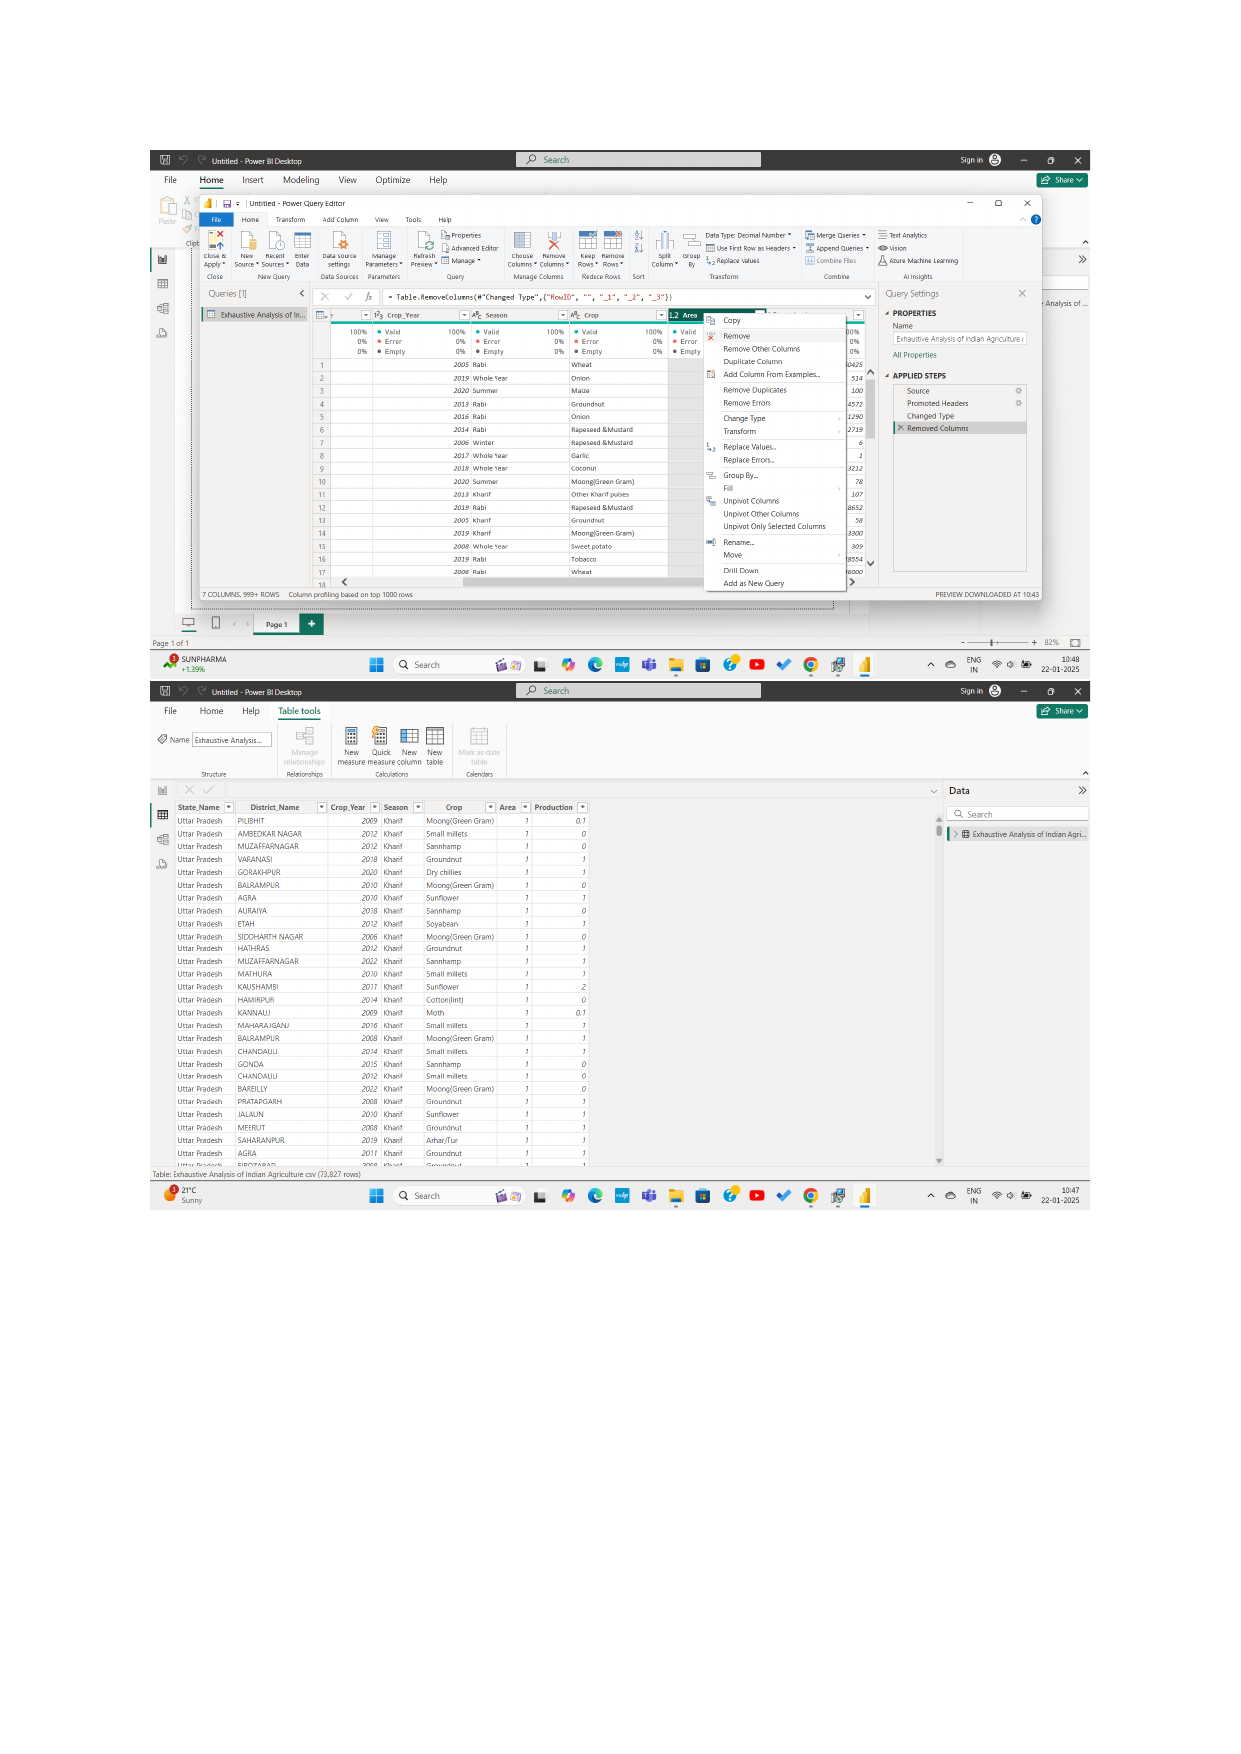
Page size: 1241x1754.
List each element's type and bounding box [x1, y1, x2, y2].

picture [150, 150, 1091, 679]
picture [150, 681, 1091, 1210]
